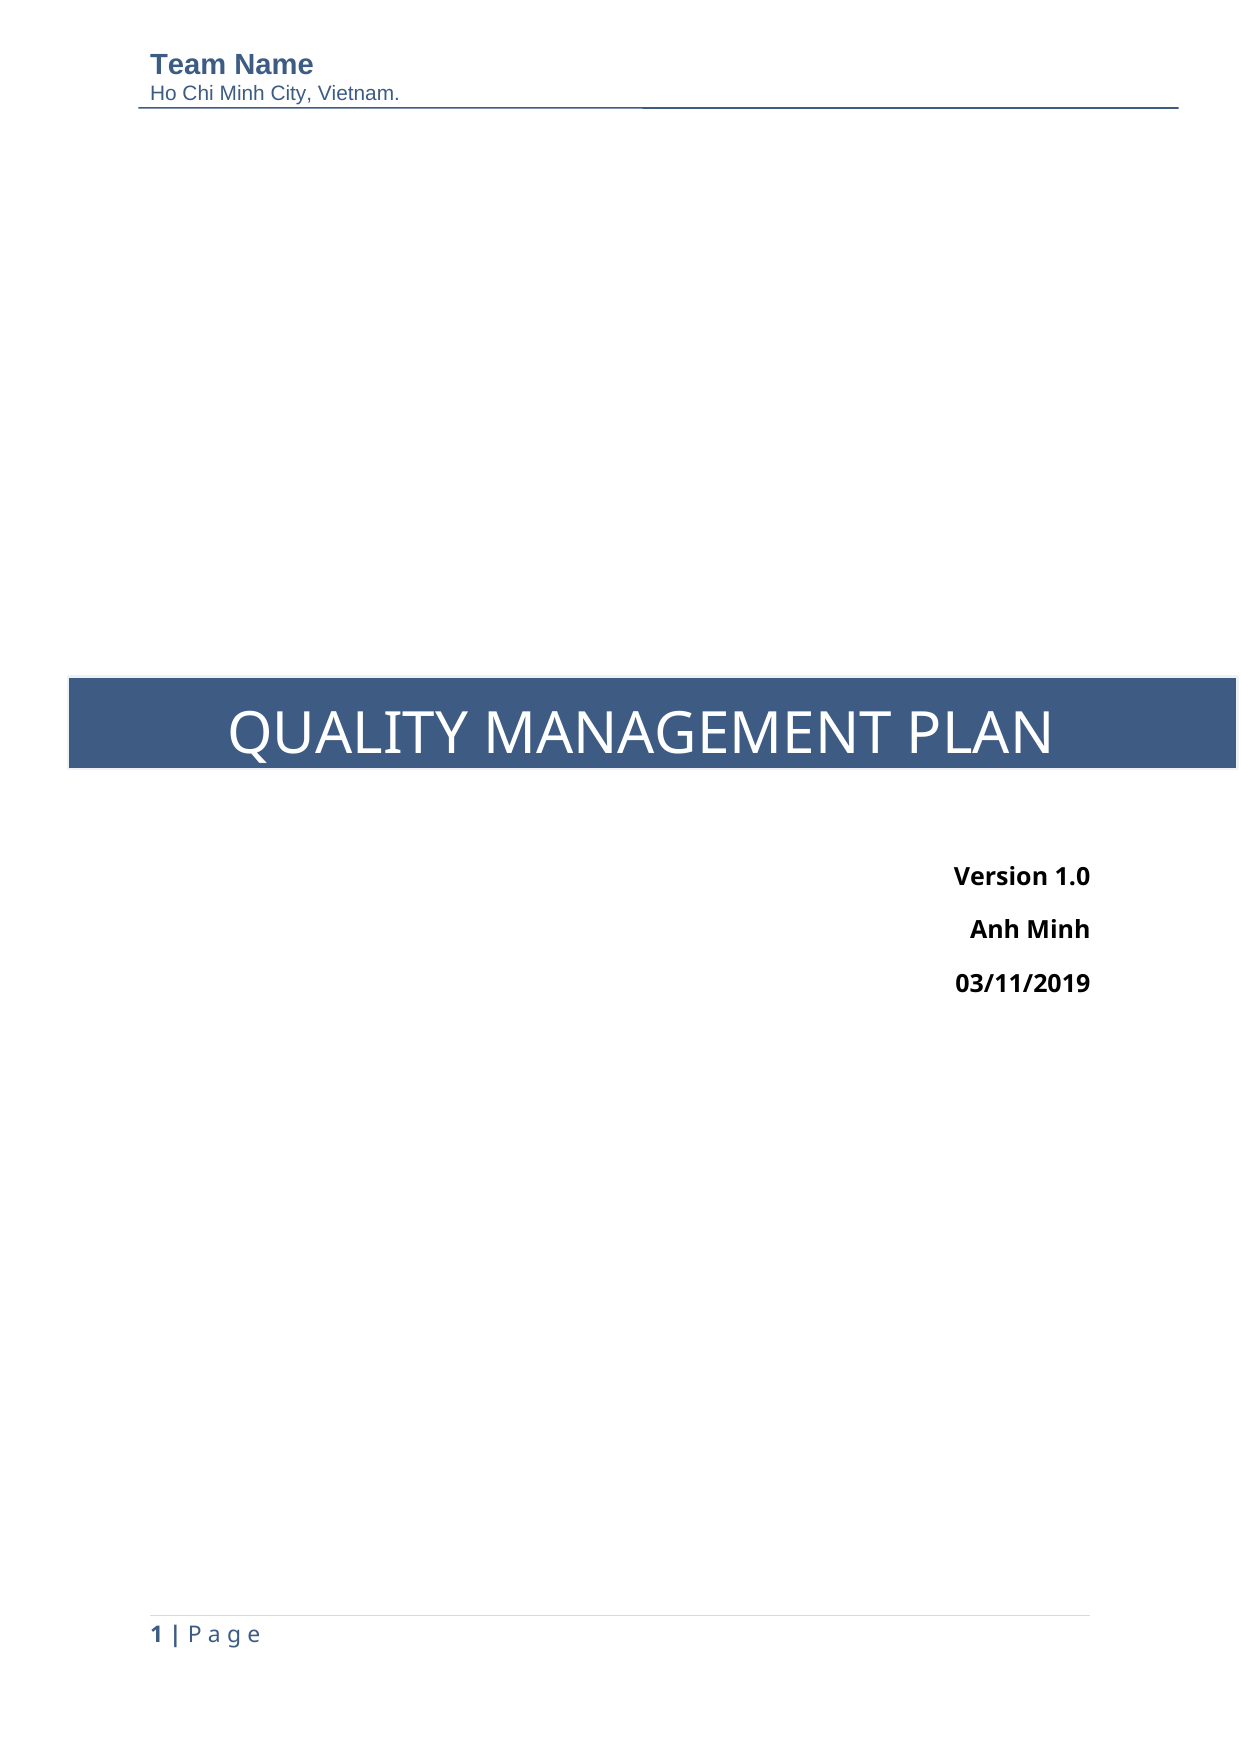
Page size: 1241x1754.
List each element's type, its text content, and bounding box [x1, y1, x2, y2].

text Version 1.0 [825, 858, 1090, 892]
text Anh Minh [825, 912, 1090, 946]
text 03/11/2019 [825, 965, 1090, 999]
